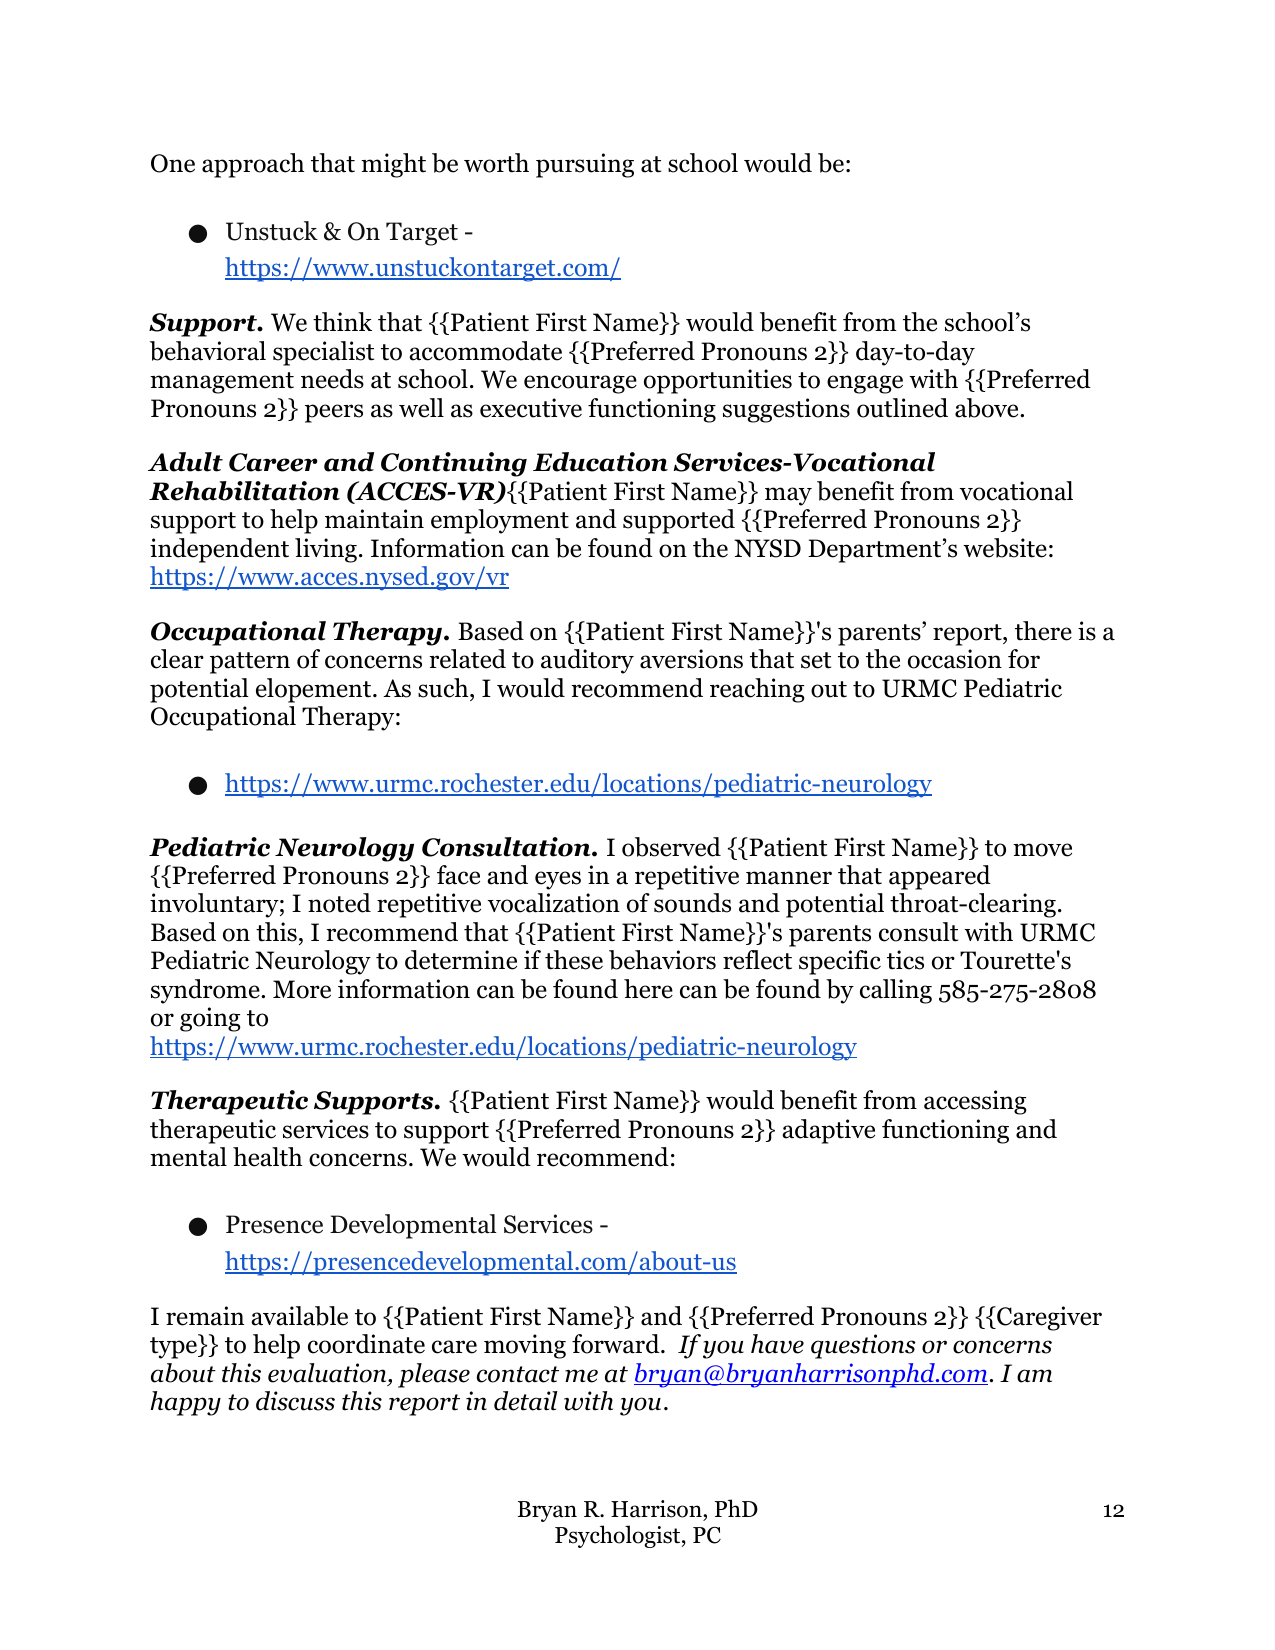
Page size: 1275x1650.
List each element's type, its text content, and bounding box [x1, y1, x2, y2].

text Presence Developmental Services - [187, 1198, 1125, 1248]
text Occupational Therapy. Based on {{Patient First Name}}'s parents’ report, there is a clear pattern of concerns related to auditory aversions that set to the occasion for potential elopement. As such, I would recommend reaching out to URMC Pediatric Occupational Therapy: [150, 617, 1125, 757]
text https://presencedevelopmental.com/about-us [225, 1248, 1125, 1276]
text https://www.unstuckontarget.com/ [225, 254, 1125, 282]
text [150, 1302, 1125, 1445]
text Support. We think that {{Patient First Name}} would benefit from the school’s behavioral specialist to accommodate {{Preferred Pronouns 2}} day-to-day management needs at school. We encourage opportunities to engage with {{Preferred Pronouns 2}} peers as well as executive functioning suggestions outlined above. [150, 309, 1125, 449]
text Adult Career and Continuing Education Services-Vocational Rehabilitation (ACCES-VR){{Patient First Name}} may benefit from vocational support to help maintain employment and supported {{Preferred Pronouns 2}} independent living. Information can be found on the NYSD Department’s website: https://www.acces.nysed.gov/vr [150, 449, 1125, 591]
text https://www.urmc.rochester.edu/locations/pediatric-neurology [187, 757, 1125, 807]
text Unstuck & On Target - [187, 205, 1125, 254]
text Pediatric Neurology Consultation. I observed {{Patient First Name}} to move {{Preferred Pronouns 2}} face and eyes in a repetitive manner that appeared involuntary; I noted repetitive vocalization of sounds and potential throat-clearing. Based on this, I recommend that {{Patient First Name}}'s parents consult with URMC Pediatric Neurology to determine if these behaviors reflect specific tics or Tourette's syndrome. More information can be found here can be found by calling 585-275-2808 or going to https://www.urmc.rochester.edu/locations/pediatric-neurology [150, 833, 1125, 1061]
text Therapeutic Supports. {{Patient First Name}} would benefit from accessing therapeutic services to support {{Preferred Pronouns 2}} adaptive functioning and mental health concerns. We would recommend: [150, 1087, 1125, 1198]
